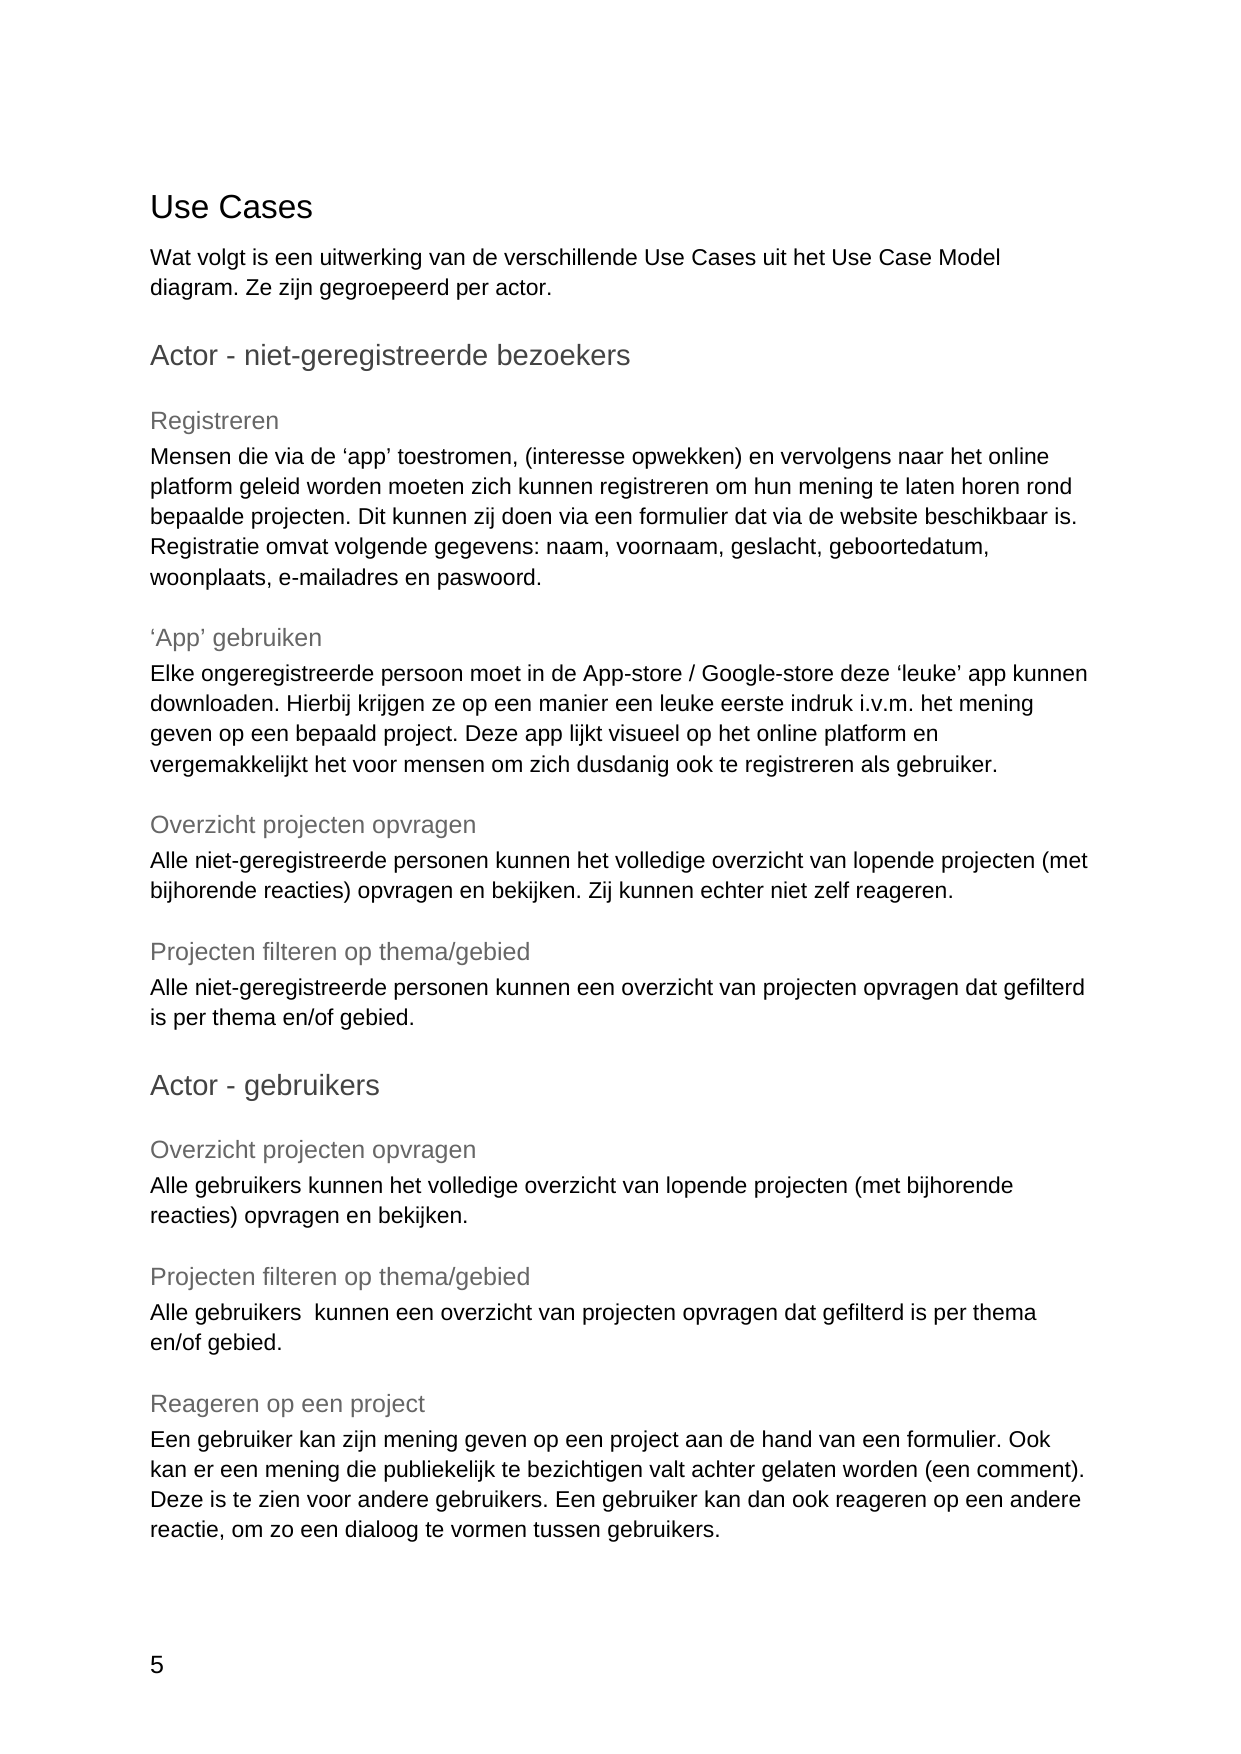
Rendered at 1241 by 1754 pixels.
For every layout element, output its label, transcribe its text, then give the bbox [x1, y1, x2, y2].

subtitle ‘App’ gebruiken [150, 623, 1090, 652]
text Alle gebruikers kunnen het volledige overzicht van lopende projecten (met bijhorende reacties) opvragen en bekijken. [150, 1172, 1090, 1229]
subtitle Registreren [150, 406, 1090, 434]
subtitle Use Cases [150, 187, 1090, 226]
text Een gebruiker kan zijn mening geven op een project aan de hand van een formulier. Ook kan er een mening die publiekelijk te bezichtigen valt achter gelaten worden (een comment). Deze is te zien voor andere gebruikers. Een gebruiker kan dan ook reageren op een andere reactie, om zo een dialoog te vormen tussen gebruikers. [150, 1426, 1090, 1543]
subtitle Projecten filteren op thema/gebied [150, 1262, 1090, 1291]
text Alle niet-geregistreerde personen kunnen het volledige overzicht van lopende projecten (met bijhorende reacties) opvragen en bekijken. Zij kunnen echter niet zelf reageren. [150, 847, 1090, 904]
subtitle Overzicht projecten opvragen [150, 1135, 1090, 1164]
text Alle gebruikers kunnen een overzicht van projecten opvragen dat gefilterd is per thema en/of gebied. [150, 1299, 1090, 1356]
text Mensen die via de ‘app’ toestromen, (interesse opwekken) en vervolgens naar het online platform geleid worden moeten zich kunnen registreren om hun mening te laten horen rond bepaalde projecten. Dit kunnen zij doen via een formulier dat via de website beschikbaar is. Registratie omvat volgende gegevens: naam, voornaam, geslacht, geboortedatum, woonplaats, e-mailadres en paswoord. [150, 443, 1090, 590]
subtitle Actor - niet-geregistreerde bezoekers [150, 338, 1090, 371]
text Wat volgt is een uitwerking van de verschillende Use Cases uit het Use Case Model diagram. Ze zijn gegroepeerd per actor. [150, 244, 1090, 301]
subtitle Projecten filteren op thema/gebied [150, 937, 1090, 965]
subtitle Overzicht projecten opvragen [150, 810, 1090, 839]
subtitle Actor - gebruikers [150, 1067, 1090, 1101]
text Elke ongeregistreerde persoon moet in de App-store / Google-store deze ‘leuke’ app kunnen downloaden. Hierbij krijgen ze op een manier een leuke eerste indruk i.v.m. het mening geven op een bepaald project. Deze app lijkt visueel op het online platform en vergemakkelijkt het voor mensen om zich dusdanig ook te registreren als gebruiker. [150, 660, 1090, 777]
text Alle niet-geregistreerde personen kunnen een overzicht van projecten opvragen dat gefilterd is per thema en/of gebied. [150, 974, 1090, 1030]
subtitle Reageren op een project [150, 1388, 1090, 1417]
